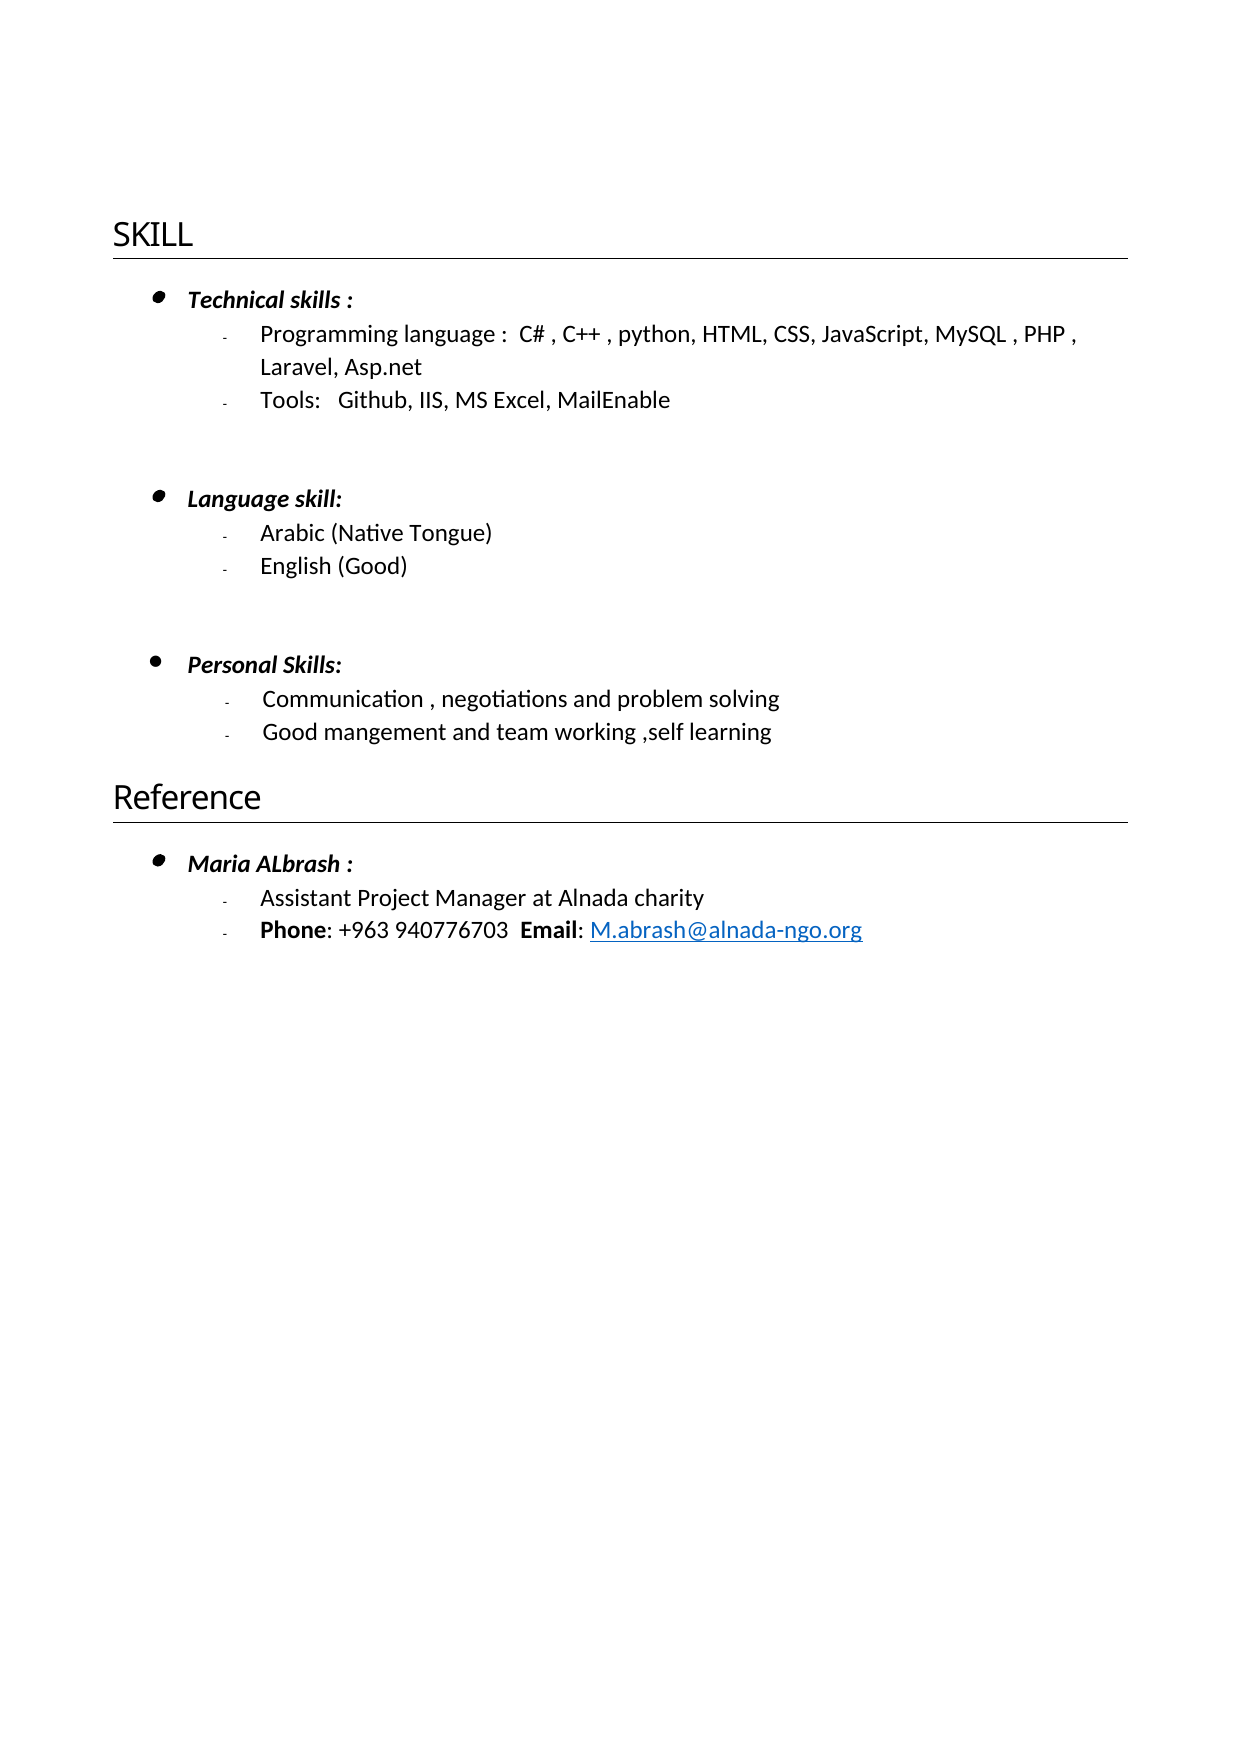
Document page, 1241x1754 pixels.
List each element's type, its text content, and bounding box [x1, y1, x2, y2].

list Language skill: [150, 483, 1128, 515]
list Assistant Project Manager at Alnada charity [223, 882, 1128, 912]
list Technical skills : [150, 284, 1128, 316]
list Phone: +963 940776703 Email: M.abrash@alnada-ngo.org [223, 914, 1128, 945]
list Programming language : C# , C++ , python, HTML, CSS, JavaScript, MySQL , PHP , Laravel, Asp.net [223, 318, 1128, 382]
list Arabic (Native Tongue) [223, 517, 1128, 548]
list Good mangement and team working ,self learning [225, 716, 1128, 747]
list English (Good) [223, 550, 1128, 581]
list Communication , negotiations and problem solving [225, 683, 1128, 714]
text SKILL [112, 211, 1128, 259]
text Reference [112, 774, 1128, 823]
list Personal Skills: [150, 649, 1128, 681]
list Maria ALbrash : [150, 848, 1128, 879]
list Tools: Github, IIS, MS Excel, MailEnable [223, 384, 1128, 415]
